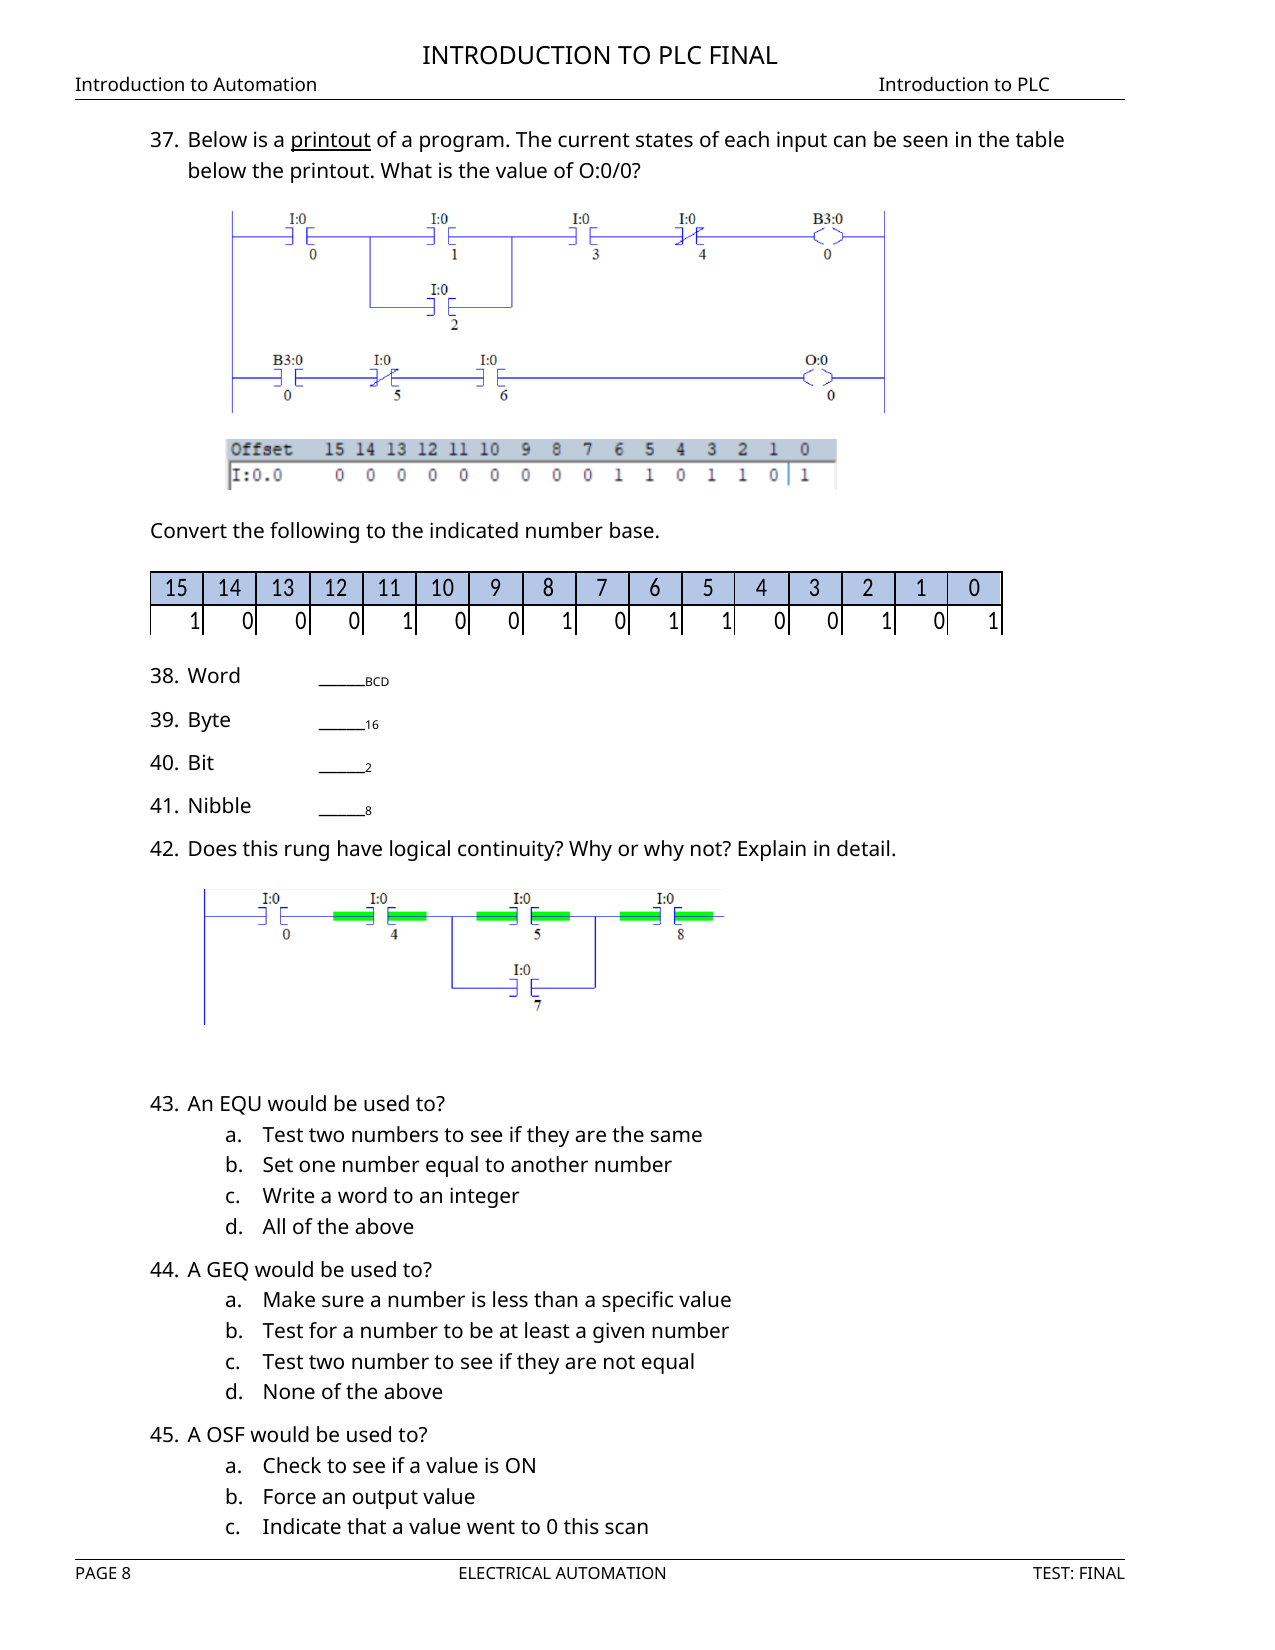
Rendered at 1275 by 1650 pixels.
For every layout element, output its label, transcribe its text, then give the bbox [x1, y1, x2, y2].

list Force an output value [225, 1482, 1125, 1510]
list Does this rung have logical continuity? Why or why not? Explain in detail. [150, 834, 1125, 862]
list A GEQ would be used to? [150, 1255, 1125, 1283]
list A OSF would be used to? [150, 1421, 1125, 1449]
picture [196, 889, 725, 1025]
list All of the above [225, 1212, 1125, 1240]
list Indicate that a value went to 0 this scan [225, 1512, 1125, 1541]
list Check to see if a value is ON [225, 1451, 1125, 1480]
list Test two number to see if they are not equal [225, 1347, 1125, 1375]
list Word _____BCD [150, 662, 1125, 690]
list Test for a number to be at least a given number [225, 1316, 1125, 1345]
list None of the above [225, 1377, 1125, 1406]
list Make sure a number is less than a specific value [225, 1286, 1125, 1314]
list An EQU would be used to? [150, 1089, 1125, 1118]
picture [225, 439, 837, 490]
list Write a word to an integer [225, 1181, 1125, 1210]
list Below is a printout of a program. The current states of each input can be seen in the table below the printout. What is the value of O:0/0? [150, 125, 1125, 184]
text Convert the following to the indicated number base. [150, 516, 1125, 545]
picture [225, 211, 892, 413]
list Byte _____16 [150, 705, 1125, 733]
list Bit _____2 [150, 748, 1125, 776]
list Test two numbers to see if they are the same [225, 1120, 1125, 1148]
list Nibble _____8 [150, 791, 1125, 819]
list Set one number equal to another number [225, 1151, 1125, 1179]
